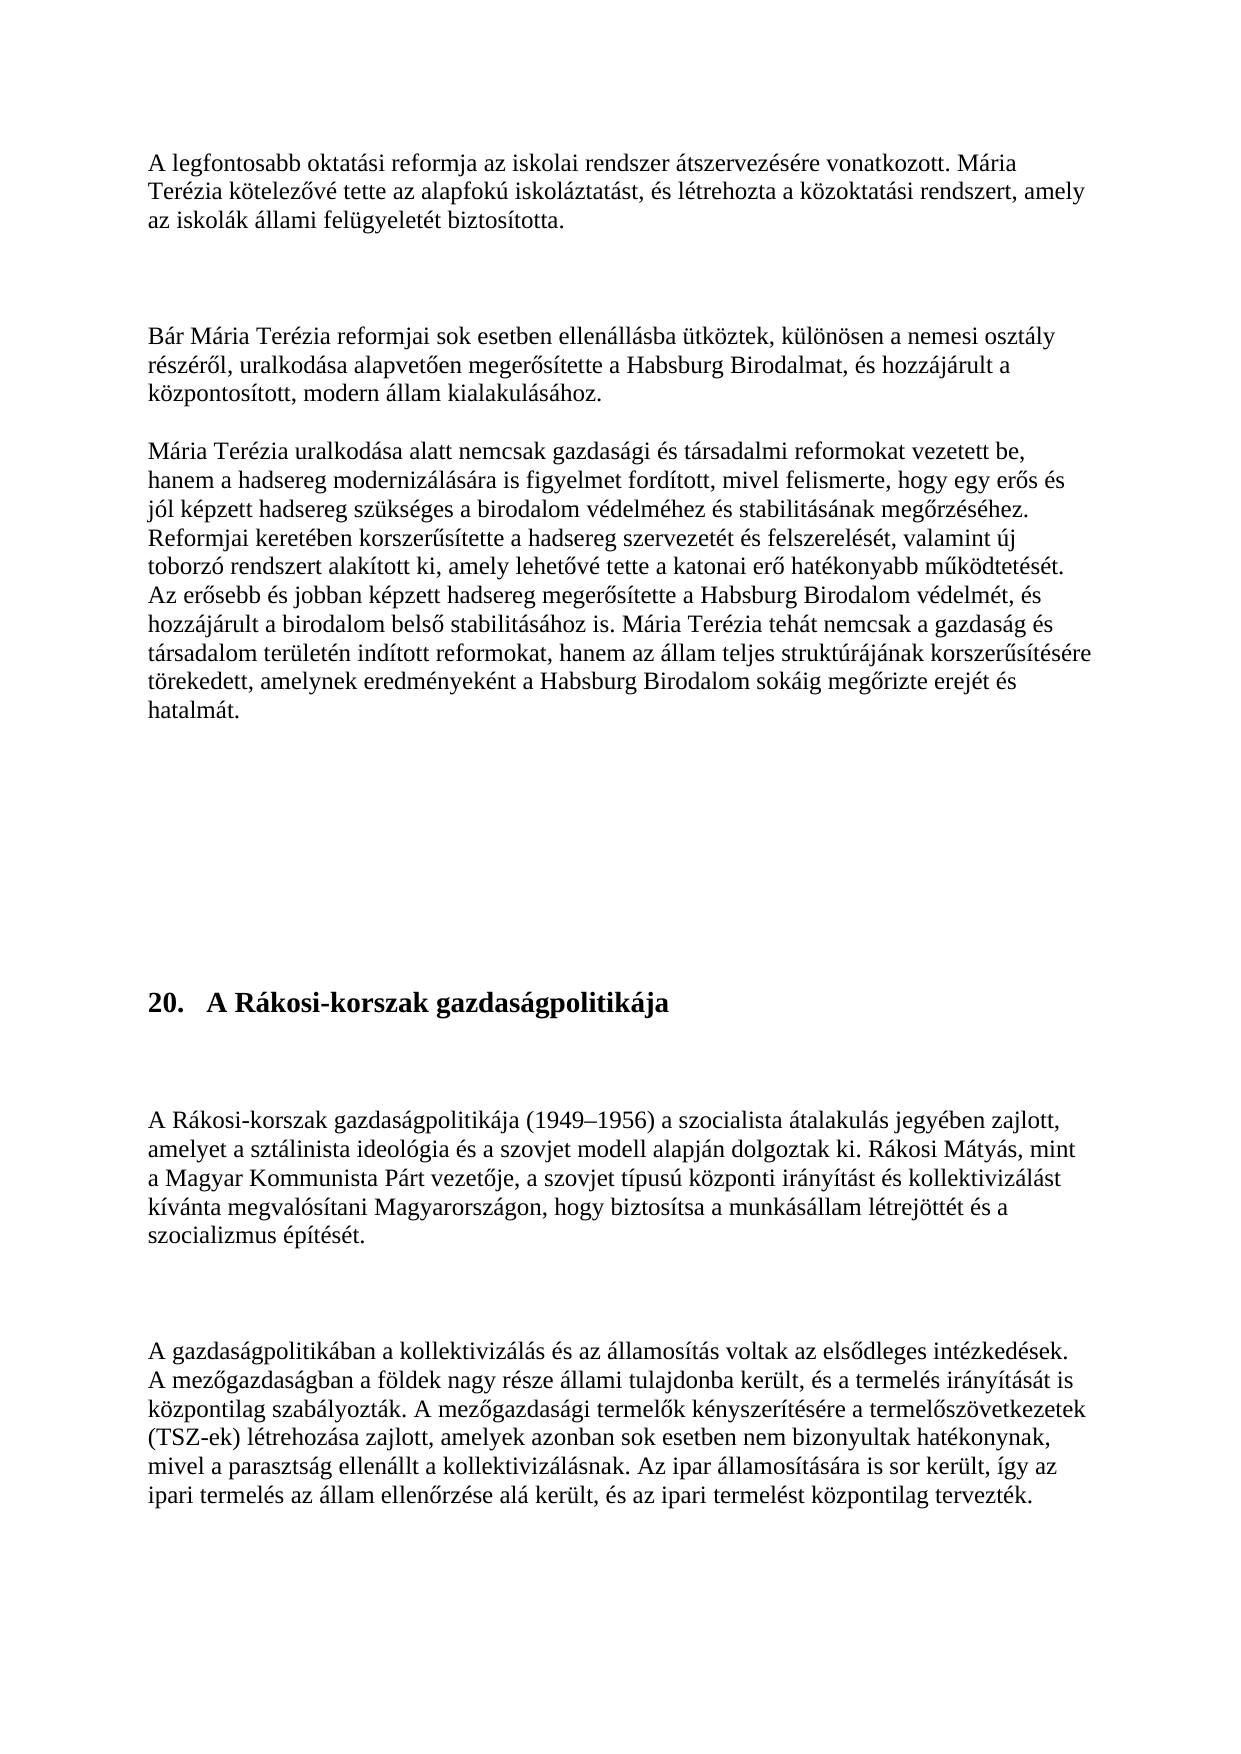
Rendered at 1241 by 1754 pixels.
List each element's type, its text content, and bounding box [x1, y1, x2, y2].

text Bár Mária Terézia reformjai sok esetben ellenállásba ütköztek, különösen a nemesi osztály részéről, uralkodása alapvetően megerősítette a Habsburg Birodalmat, és hozzájárult a központosított, modern állam kialakulásához. [148, 321, 1093, 407]
text A gazdaságpolitikában a kollektivizálás és az államosítás voltak az elsődleges intézkedések. A mezőgazdaságban a földek nagy része állami tulajdonba került, és a termelés irányítását is központilag szabályozták. A mezőgazdasági termelők kényszerítésére a termelőszövetkezetek (TSZ-ek) létrehozása zajlott, amelyek azonban sok esetben nem bizonyultak hatékonynak, mivel a parasztság ellenállt a kollektivizálásnak. Az ipar államosítására is sor került, így az ipari termelés az állam ellenőrzése alá került, és az ipari termelést központilag tervezték. [148, 1336, 1093, 1509]
text A legfontosabb oktatási reformja az iskolai rendszer átszervezésére vonatkozott. Mária Terézia kötelezővé tette az alapfokú iskoláztatást, és létrehozta a közoktatási rendszert, amely az iskolák állami felügyeletét biztosította. [148, 148, 1093, 234]
text Mária Terézia uralkodása alatt nemcsak gazdasági és társadalmi reformokat vezetett be, hanem a hadsereg modernizálására is figyelmet fordított, mivel felismerte, hogy egy erős és jól képzett hadsereg szükséges a birodalom védelméhez és stabilitásának megőrzéséhez. Reformjai keretében korszerűsítette a hadsereg szervezetét és felszerelését, valamint új toborzó rendszert alakított ki, amely lehetővé tette a katonai erő hatékonyabb működtetését. Az erősebb és jobban képzett hadsereg megerősítette a Habsburg Birodalom védelmét, és hozzájárult a birodalom belső stabilitásához is. Mária Terézia tehát nemcsak a gazdaság és társadalom területén indított reformokat, hanem az állam teljes struktúrájának korszerűsítésére törekedett, amelynek eredményeként a Habsburg Birodalom sokáig megőrizte erejét és hatalmát. [148, 436, 1093, 724]
text 20. A Rákosi-korszak gazdaságpolitikája [148, 985, 1093, 1018]
text A Rákosi-korszak gazdaságpolitikája (1949–1956) a szocialista átalakulás jegyében zajlott, amelyet a sztálinista ideológia és a szovjet modell alapján dolgoztak ki. Rákosi Mátyás, mint a Magyar Kommunista Párt vezetője, a szovjet típusú központi irányítást és kollektivizálást kívánta megvalósítani Magyarországon, hogy biztosítsa a munkásállam létrejöttét és a szocializmus építését. [148, 1105, 1093, 1249]
